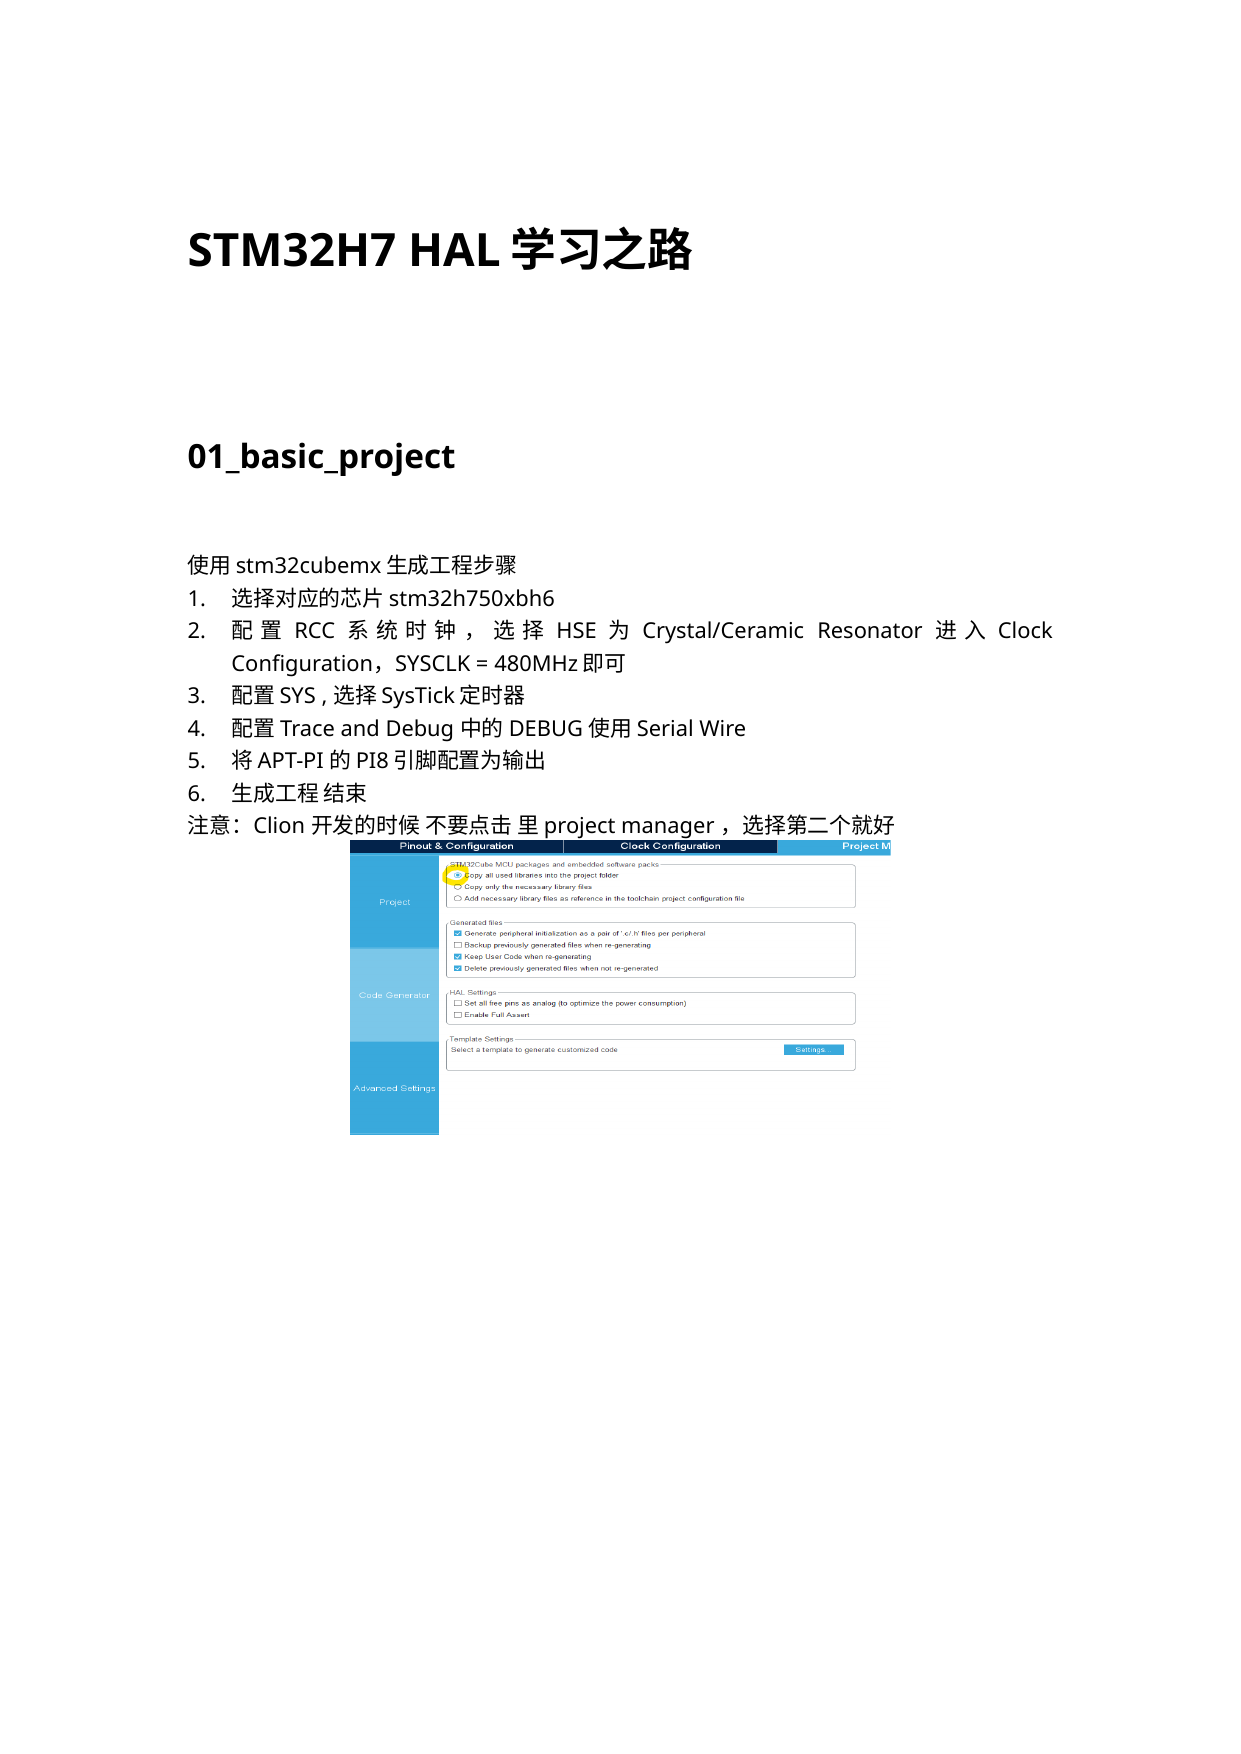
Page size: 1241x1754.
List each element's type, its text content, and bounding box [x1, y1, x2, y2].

list 选择对应的芯片stm32h750xbh6 [187, 581, 1053, 613]
list 配置SYS , 选择SysTick定时器 [187, 678, 1053, 711]
list 配置 Trace and Debug 中的 DEBUG 使用Serial Wire [187, 711, 1053, 743]
list 将APT-PI 的PI8引脚配置为输出 [187, 743, 1053, 776]
subtitle STM32H7 HAL学习之路 [187, 197, 1053, 295]
text 注意：Clion 开发的时候 不要点击 里project manager ，选择第二个就好 [187, 808, 1053, 841]
subtitle 01_basic_project [187, 423, 1053, 488]
list 生成工程 结束 [187, 776, 1053, 808]
text 使用stm32cubemx生成工程步骤 [187, 548, 1053, 581]
list 配置RCC系统时钟，选择HSE为Crystal/Ceramic Resonator进入Clock Configuration，SYSCLK = 480MHz即可 [187, 613, 1053, 678]
picture [349, 840, 891, 1135]
